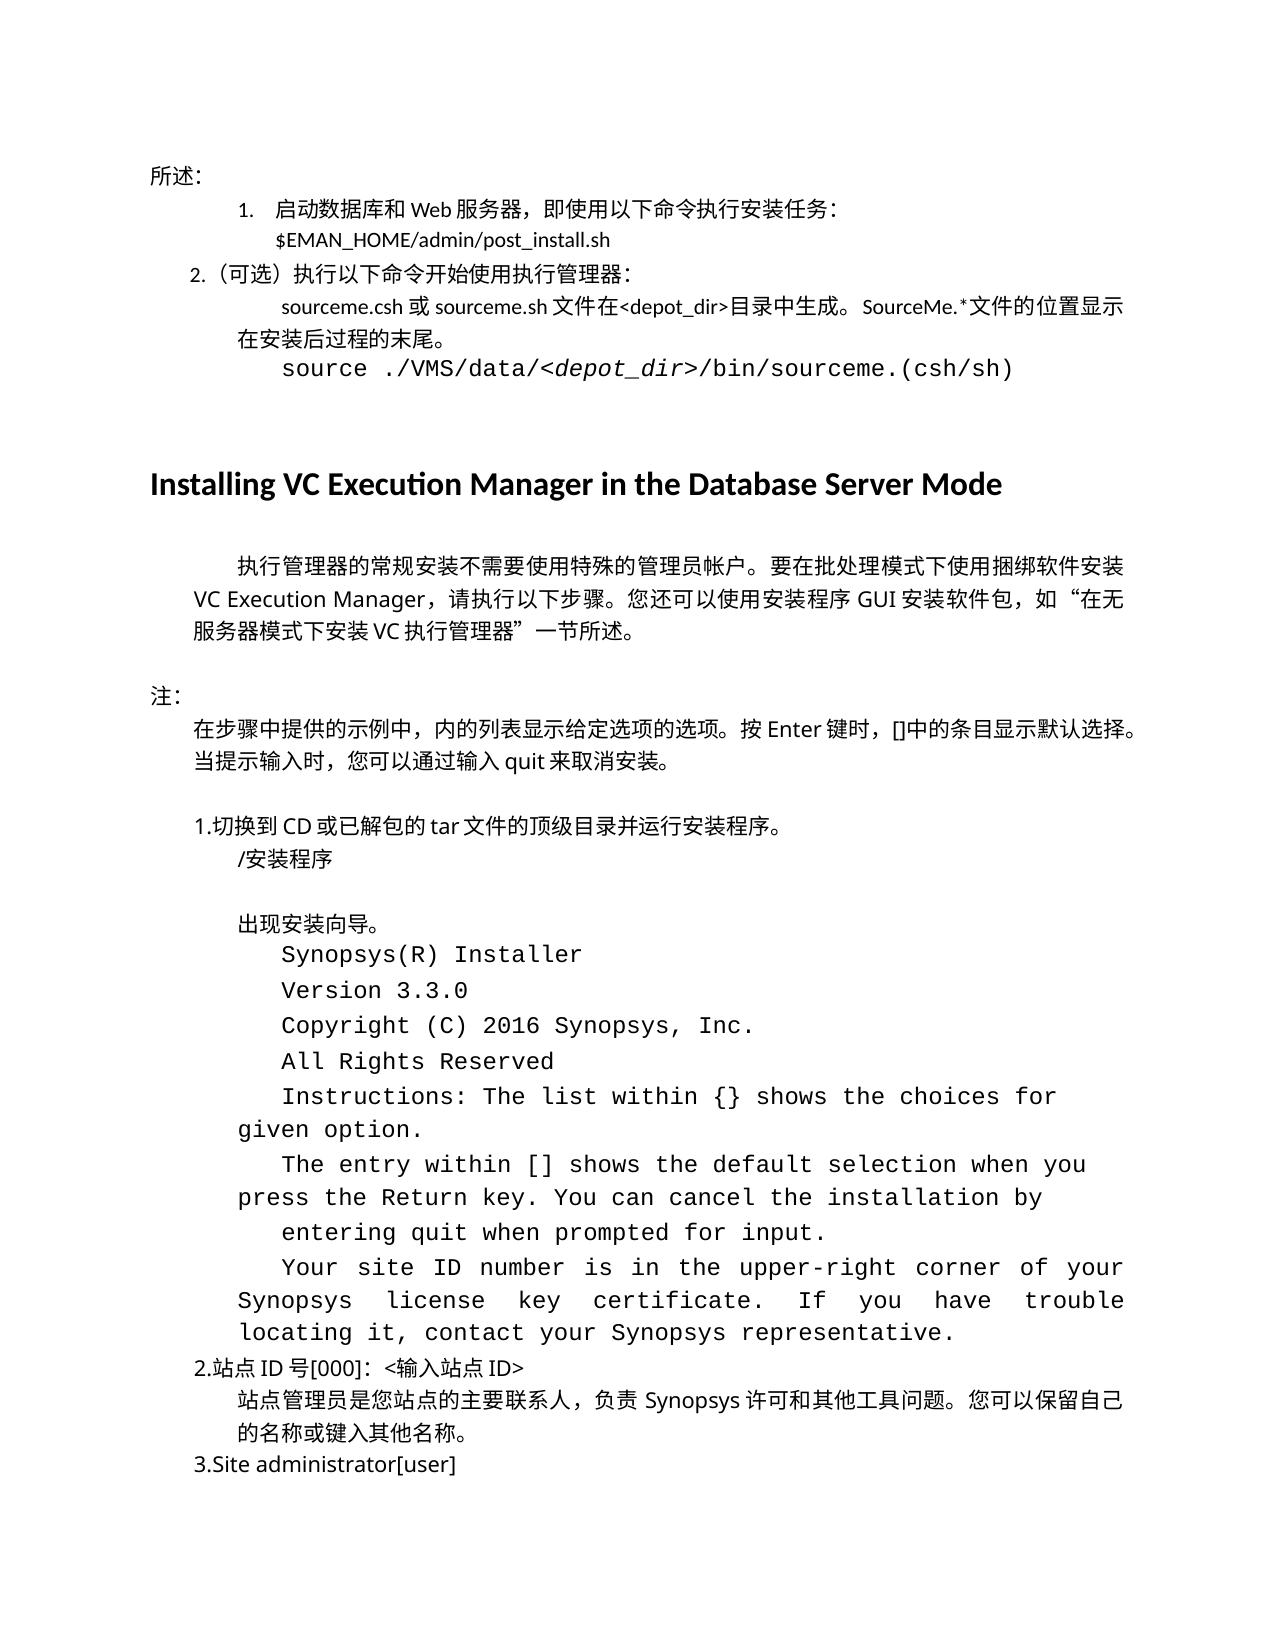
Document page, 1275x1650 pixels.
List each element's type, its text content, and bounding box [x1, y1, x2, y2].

text entering quit when prompted for input. [281, 1218, 1125, 1250]
text 站点管理员是您站点的主要联系人，负责Synopsys许可和其他工具问题。您可以保留自己的名称或键入其他名称。 [237, 1383, 1125, 1448]
text source ./VMS/data/<depot_dir>/bin/sourceme.(csh/sh) [237, 354, 1125, 386]
text /安装程序 [194, 841, 1125, 874]
text 2.站点ID号[000]：<输入站点ID> [150, 1351, 1125, 1383]
text Your site ID number is in the upper-right corner of your Synopsys license key certificate. If you have trouble locating it, contact your Synopsys representative. [237, 1253, 1125, 1351]
text 2.（可选）执行以下命令开始使用执行管理器： [150, 256, 1125, 289]
text 1.切换到CD或已解包的tar文件的顶级目录并运行安装程序。 [194, 809, 1125, 841]
text Instructions: The list within {} shows the choices for given option. [237, 1082, 1125, 1147]
text 3.Site administrator[user] [150, 1448, 1125, 1481]
text Installing VC Execution Manager in the Database Server Mode [150, 451, 1125, 516]
text Version 3.3.0 [237, 976, 1125, 1008]
text $EMAN_HOME/admin/post_install.sh [275, 224, 1125, 256]
text 注： [150, 679, 1125, 711]
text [150, 159, 1125, 191]
text The entry within [] shows the default selection when you press the Return key. You can cancel the installation by [237, 1150, 1125, 1215]
text 执行管理器的常规安装不需要使用特殊的管理员帐户。要在批处理模式下使用捆绑软件安装VC Execution Manager，请执行以下步骤。您还可以使用安装程序GUI安装软件包，如“在无服务器模式下安装VC执行管理器”一节所述。 [194, 549, 1125, 646]
text Synopsys(R) Installer [237, 940, 1125, 973]
text Copyright (C) 2016 Synopsys, Inc. [237, 1011, 1125, 1043]
text 出现安装向导。 [194, 906, 1125, 939]
text sourceme.csh或sourceme.sh文件在<depot_dir>目录中生成。SourceMe.*文件的位置显示在安装后过程的末尾。 [237, 289, 1125, 354]
text All Rights Reserved [237, 1046, 1125, 1079]
text 在步骤中提供的示例中，内的列表显示给定选项的选项。按Enter键时，[]中的条目显示默认选择。当提示输入时，您可以通过输入quit来取消安装。 [194, 711, 1125, 776]
list 启动数据库和Web服务器，即使用以下命令执行安装任务： [237, 191, 1125, 224]
